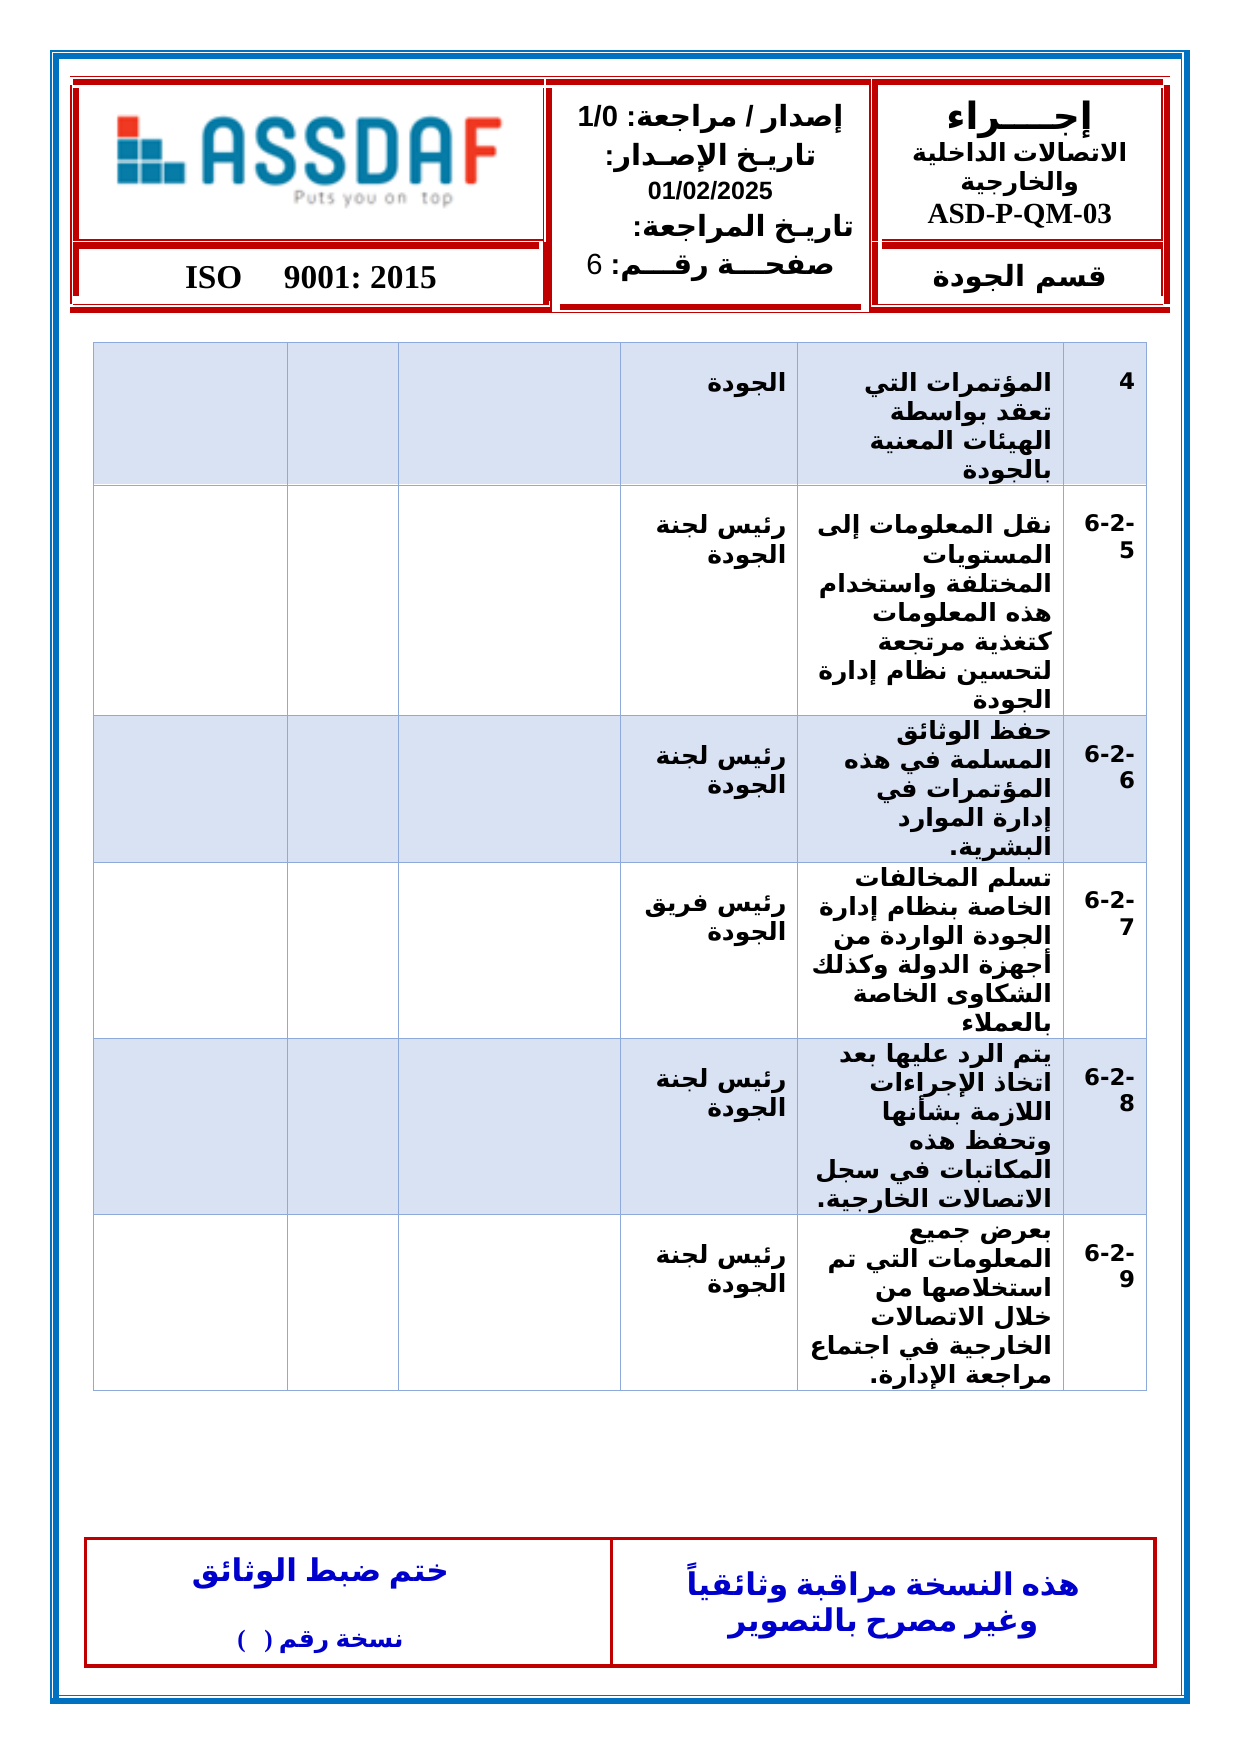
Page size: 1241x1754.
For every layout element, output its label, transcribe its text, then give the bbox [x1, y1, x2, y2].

table_cell [399, 343, 620, 484]
table_cell [288, 716, 398, 862]
table_cell 6-2-6 [1064, 716, 1146, 862]
table_cell [399, 863, 620, 1038]
table_cell رئيس لجنة الجودة [621, 1039, 797, 1214]
table_cell 6-2-8 [1064, 1039, 1146, 1214]
table_cell [94, 1215, 287, 1390]
table_cell [94, 343, 287, 484]
table_cell [288, 486, 398, 715]
table_cell 6-2-7 [1064, 863, 1146, 1038]
table_cell [94, 863, 287, 1038]
table_cell [399, 1215, 620, 1390]
table_cell [288, 1215, 398, 1390]
table_cell حفظ الوثائق المسلمة في هذه المؤتمرات في إدارة الموارد البشرية. [798, 716, 1063, 862]
table_cell نقل المعلومات إلى المستويات المختلفة واستخدام هذه المعلومات كتغذية مرتجعة لتحسين نظام إدارة الجودة [798, 486, 1063, 715]
table_cell [399, 716, 620, 862]
table_cell [288, 863, 398, 1038]
table_cell رئيس لجنة الجودة [621, 486, 797, 715]
table_cell رئيس لجنة الجودة [621, 716, 797, 862]
table_cell [399, 486, 620, 715]
table_cell [94, 1039, 287, 1214]
table_cell 6-2-4 [1064, 343, 1146, 484]
table_cell [94, 716, 287, 862]
table_cell [288, 1039, 398, 1214]
table_cell [94, 486, 287, 715]
table_cell رئيس لجنة الجودة [621, 1215, 797, 1390]
table_cell 6-2-9 [1064, 1215, 1146, 1390]
picture [116, 113, 506, 211]
table_cell [399, 1039, 620, 1214]
table_cell 6-2-5 [1064, 486, 1146, 715]
table_cell رئيس لجنة الجودة [621, 343, 797, 484]
table_cell [288, 343, 398, 484]
table_cell الاشتراك في المؤتمرات التي تعقد بواسطة الهيئات المعنية بالجودة [798, 343, 1063, 484]
table_cell تسلم المخالفات الخاصة بنظام إدارة الجودة الواردة من أجهزة الدولة وكذلك الشكاوى الخاصة بالعملاء [798, 863, 1063, 1038]
table_cell بعرض جميع المعلومات التي تم استخلاصها من خلال الاتصالات الخارجية في اجتماع مراجعة الإدارة. [798, 1215, 1063, 1390]
table_cell يتم الرد عليها بعد اتخاذ الإجراءات اللازمة بشأنها وتحفظ هذه المكاتبات في سجل الاتصالات الخارجية. [798, 1039, 1063, 1214]
table_cell رئيس فريق الجودة [621, 863, 797, 1038]
